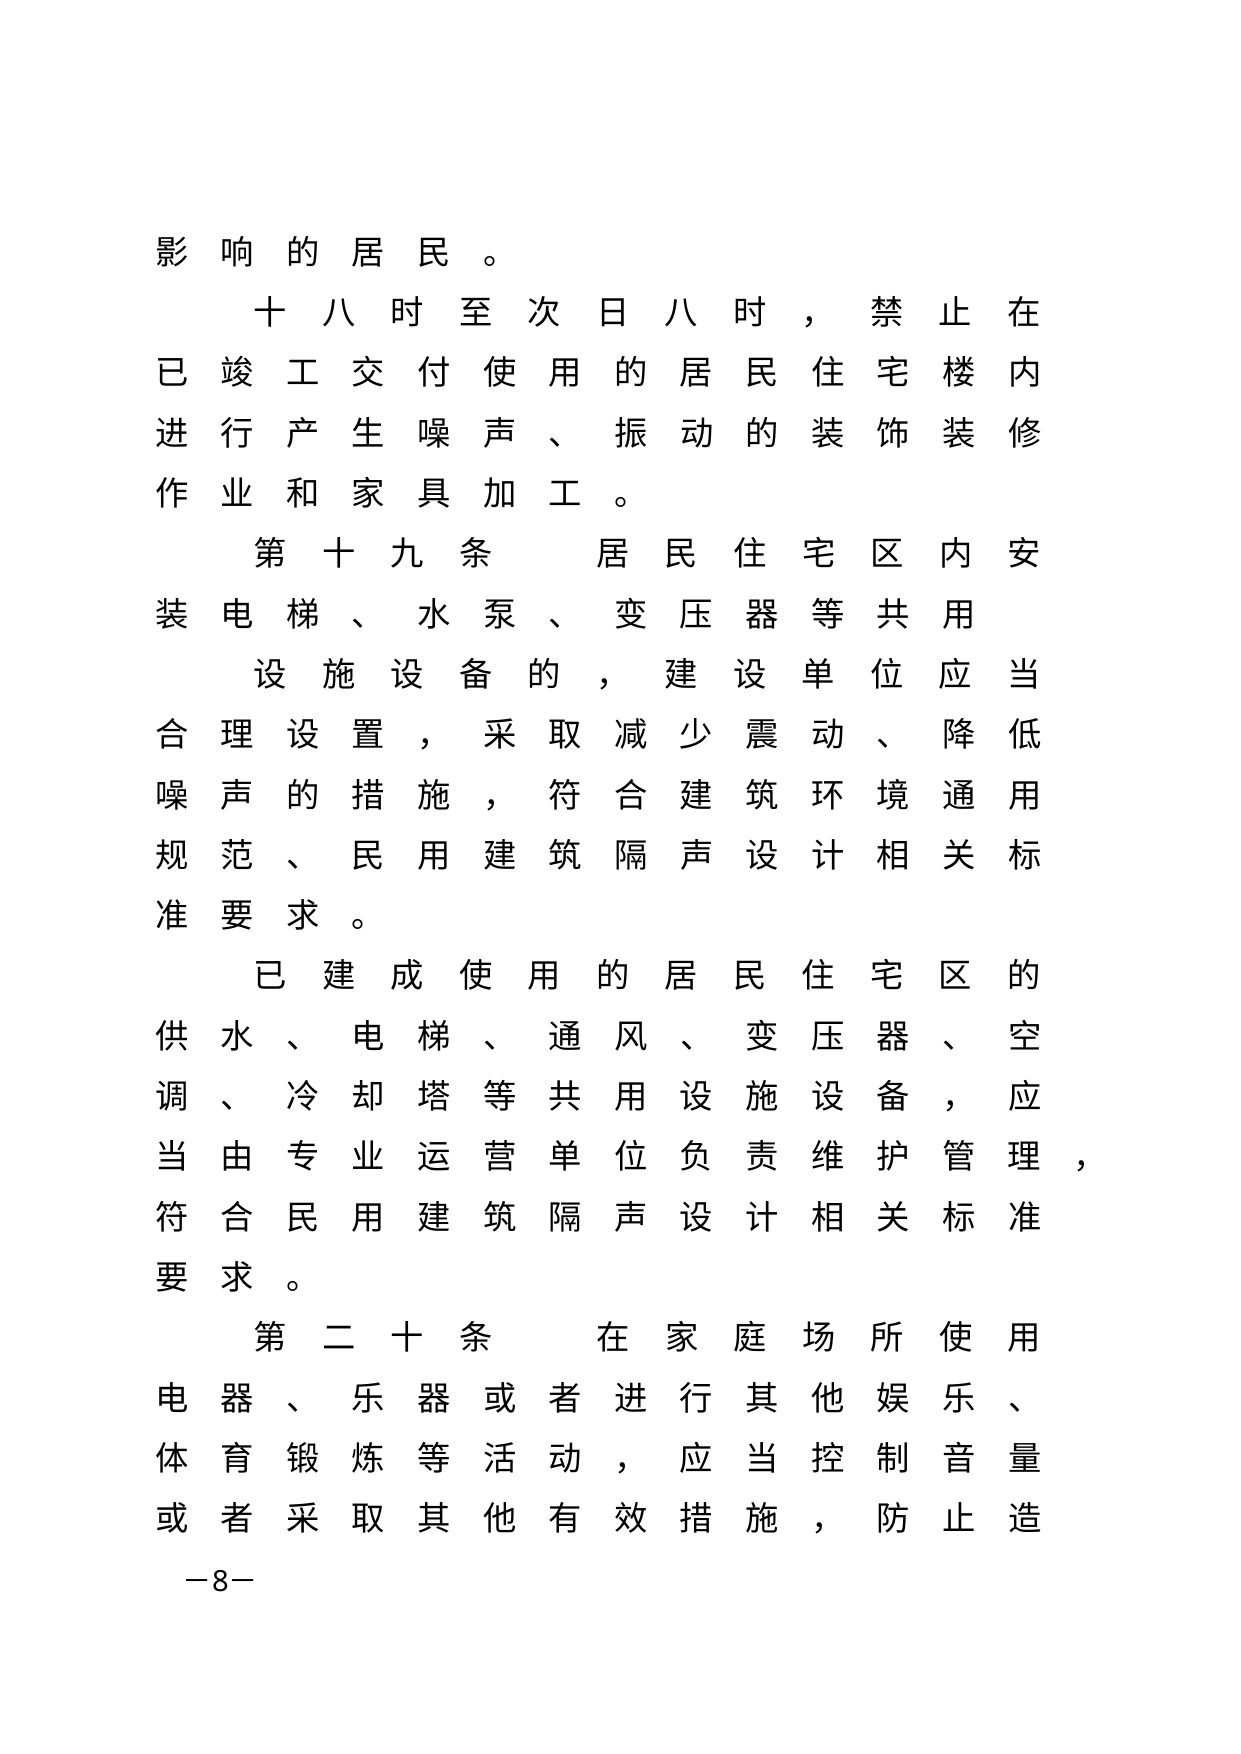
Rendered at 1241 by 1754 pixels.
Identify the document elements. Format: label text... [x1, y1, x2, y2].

text 十八时至次日八时，禁止在已竣工交付使用的居民住宅楼内进行产生噪声、振动的装饰装修作业和家具加工。 [155, 280, 1073, 521]
text 第十八条 在已竣工交付使用的居民住宅楼、商铺、办公楼等建筑物内进行室内装饰装修和家具加工的，由物业服务人、管理单位在小区内公示或者通过其他方式提前告知可能会受到噪声影响的居民。 [155, 219, 1073, 280]
text 第二十条 在家庭场所使用电器、乐器或者进行其他娱乐、体育锻炼等活动，应当控制音量或者采取其他有效措施，防止造成噪声污染。 [155, 1305, 1073, 1546]
text 已建成使用的居民住宅区的供水、电梯、通风、变压器、空调、冷却塔等共用设施设备，应当由专业运营单位负责维护管理，符合民用建筑隔声设计相关标准要求。 [155, 943, 1073, 1305]
text 设施设备的，建设单位应当合理设置，采取减少震动、降低噪声的措施，符合建筑环境通用规范、民用建筑隔声设计相关标准要求。 [155, 642, 1073, 943]
text 第十九条 居民住宅区内安装电梯、水泵、变压器等共用 [155, 521, 1073, 642]
